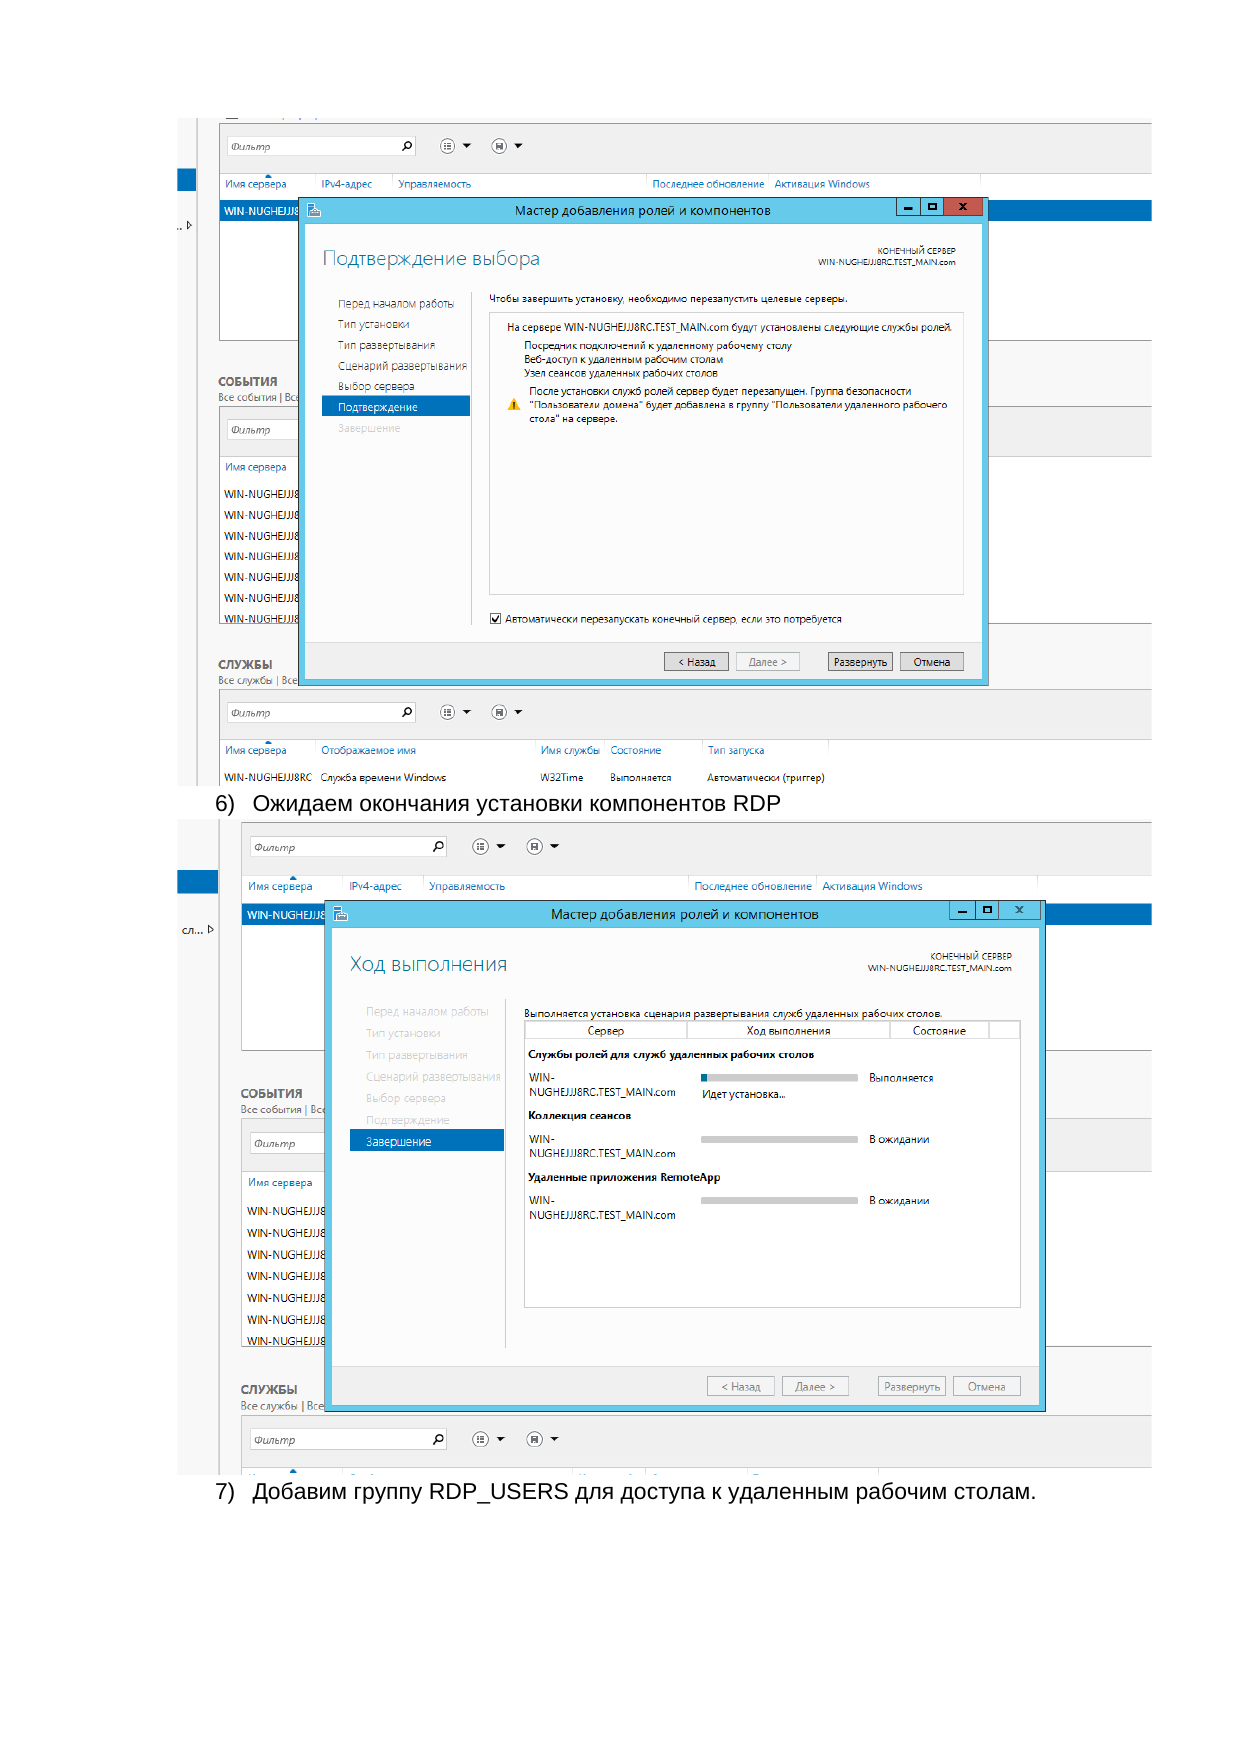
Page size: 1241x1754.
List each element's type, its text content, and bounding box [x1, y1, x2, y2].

list Ожидаем окончания установки компонентов RDP [215, 789, 1152, 816]
list Добавим группу RDP_USERS для доступа к удаленным рабочим столам. [215, 1478, 1152, 1504]
picture [177, 819, 1152, 1475]
picture [177, 118, 1152, 786]
